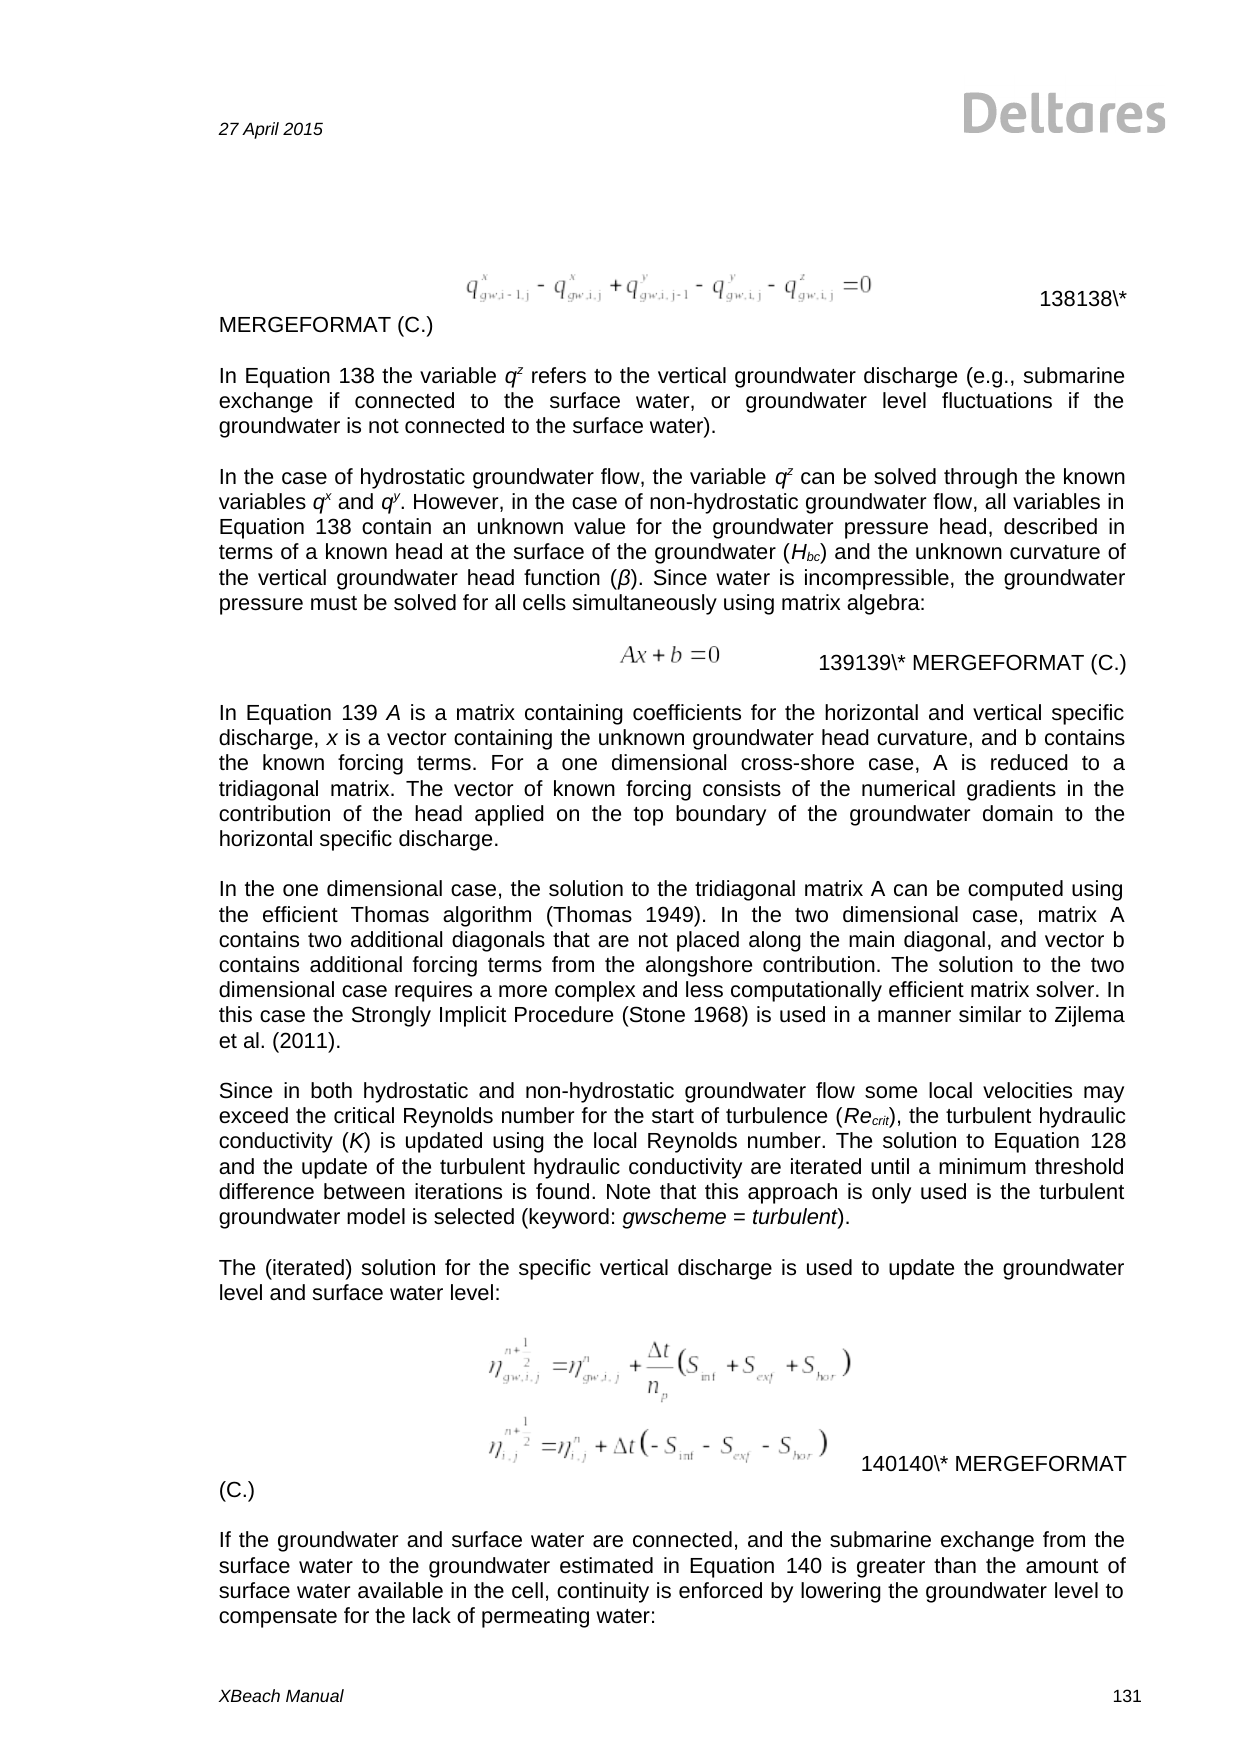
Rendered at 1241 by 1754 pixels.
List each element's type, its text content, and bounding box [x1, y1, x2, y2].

picture [964, 75, 1166, 133]
text Since in both hydrostatic and non-hydrostatic groundwater flow some local velocities may exceed the critical Reynolds number for the start of turbulence (Recrit), the turbulent hydraulic conductivity (K) is updated using the local Reynolds number. The solution to Equation and the update of the turbulent hydraulic conductivity are iterated until a minimum threshold difference between iterations is found. Note that this approach is only used is the turbulent groundwater model is selected (keyword: gwscheme = turbulent). [218, 1078, 1126, 1229]
text In Equation the variable qz refers to the vertical groundwater discharge (e.g., submarine exchange if connected to the surface water, or groundwater level fluctuations if the groundwater is not connected to the surface water). [218, 363, 1126, 438]
text If the groundwater and surface water are connected, and the submarine exchange from the surface water to the groundwater estimated in Equation is greater than the amount of surface water available in the cell, continuity is enforced by lowering the groundwater level to compensate for the lack of permeating water: [218, 1527, 1126, 1628]
text In the case of hydrostatic groundwater flow, the variable qz can be solved through the known variables qx and qy. However, in the case of non-hydrostatic groundwater flow, all variables in Equation contain an unknown value for the groundwater pressure head, described in terms of a known head at the surface of the groundwater (Hbc) and the unknown curvature of the vertical groundwater head function (β). Since water is incompressible, the groundwater pressure must be solved for all cells simultaneously using matrix algebra: [218, 463, 1126, 615]
text The (iterated) solution for the specific vertical discharge is used to update the groundwater level and surface water level: [218, 1254, 1126, 1305]
text In Equation A is a matrix containing coefficients for the horizontal and vertical specific discharge, x is a vector containing the unknown groundwater head curvature, and b contains the known forcing terms. For a one dimensional cross-shore case, A is reduced to a tridiagonal matrix. The vector of known forcing consists of the numerical gradients in the contribution of the head applied on the top boundary of the groundwater domain to the horizontal specific discharge. [218, 700, 1126, 851]
text In the one dimensional case, the solution to the tridiagonal matrix A can be computed using the efficient Thomas algorithm (Thomas 1949). In the two dimensional case, matrix A contains two additional diagonals that are not placed along the main diagonal, and vector b contains additional forcing terms from the alongshore contribution. The solution to the two dimensional case requires a more complex and less computationally efficient matrix solver. In this case the Strongly Implicit Procedure (Stone 1968) is used in a manner similar to Zijlema et al. (2011). [218, 876, 1126, 1053]
